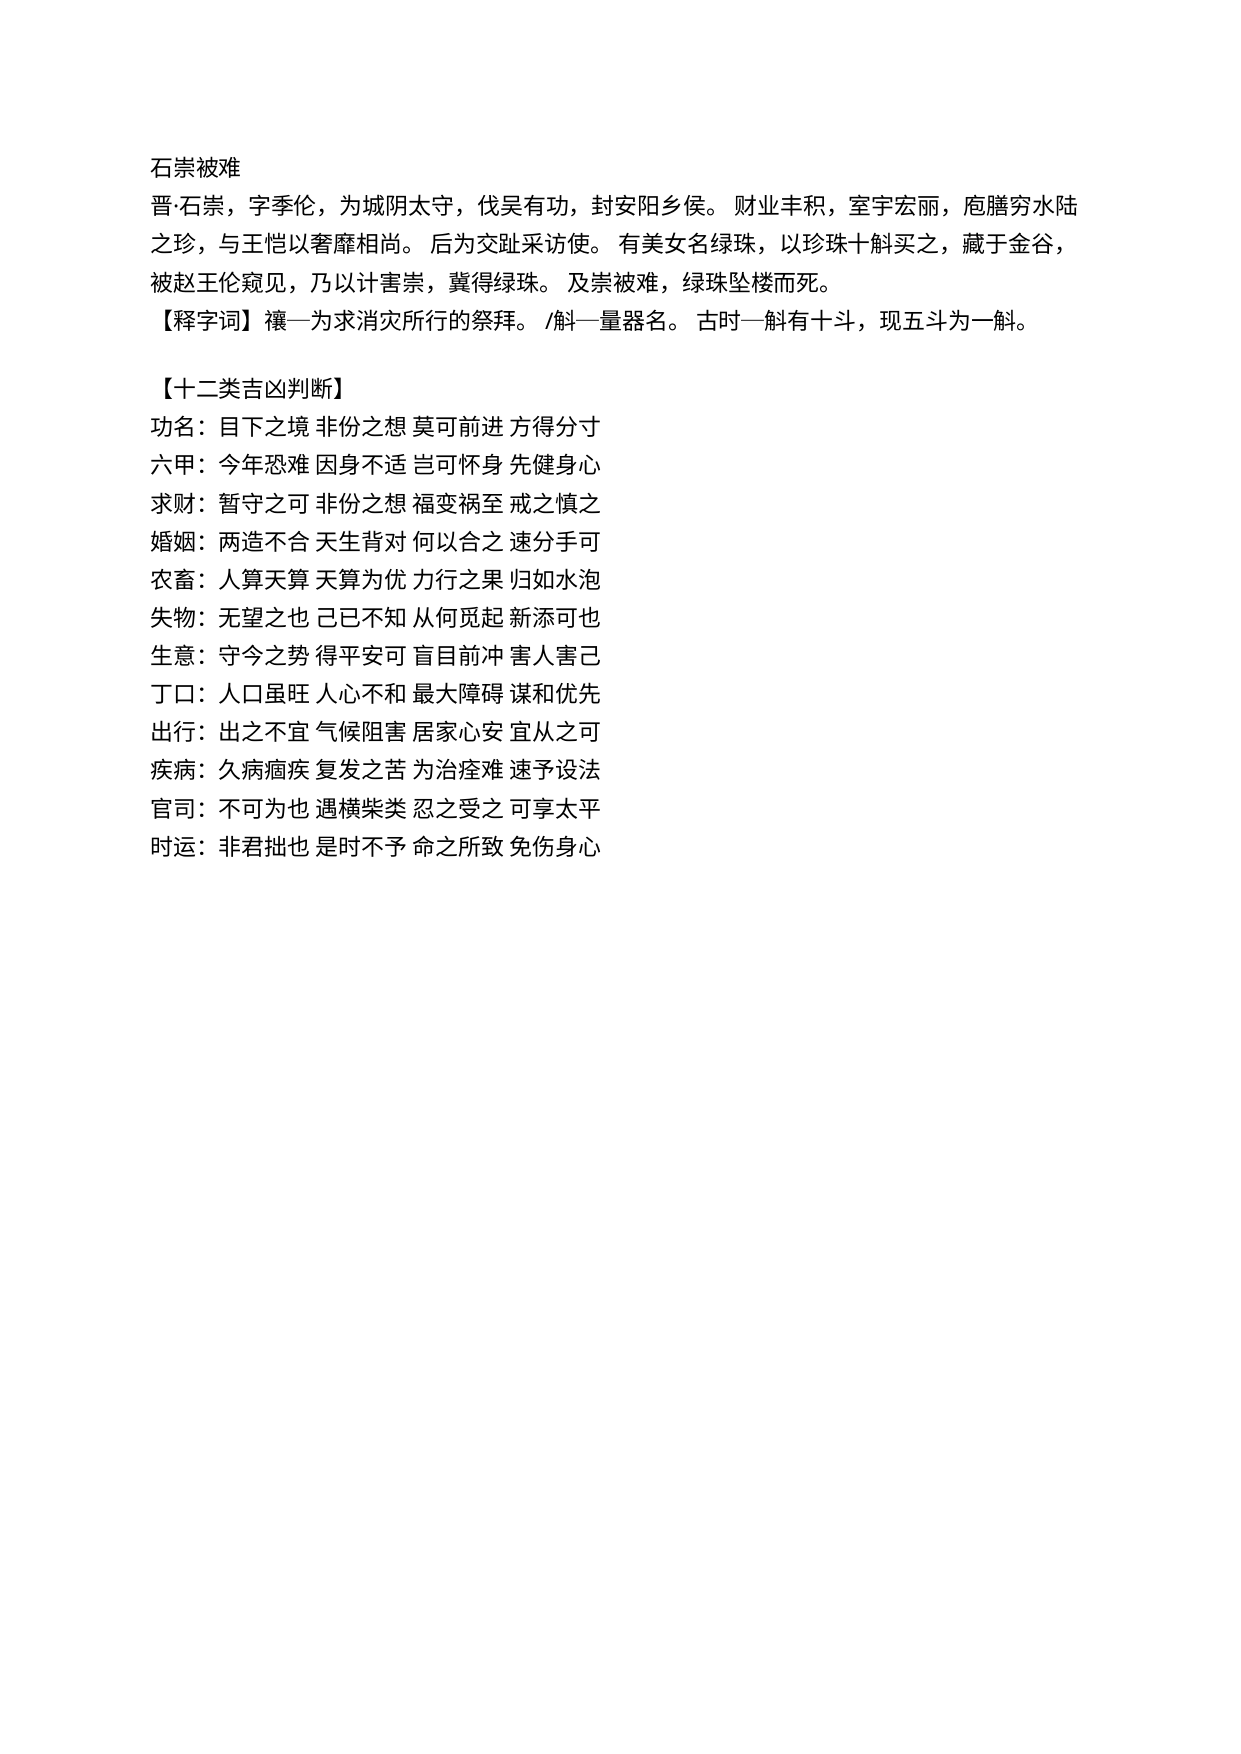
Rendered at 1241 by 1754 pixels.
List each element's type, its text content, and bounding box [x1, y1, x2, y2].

text 婚姻：两造不合 天生背对 何以合之 速分手可 [150, 524, 1090, 557]
text 生意：守今之势 得平安可 盲目前冲 害人害己 [150, 638, 1090, 671]
text 疾病：久病痼疾 复发之苦 为治痊难 速予设法 [150, 752, 1090, 786]
text 【十二类吉凶判断】 [150, 371, 1090, 404]
text 时运：非君拙也 是时不予 命之所致 免伤身心 [150, 829, 1090, 862]
text 六甲：今年恐难 因身不适 岂可怀身 先健身心 [150, 447, 1090, 481]
text 农畜：人算天算 天算为优 力行之果 归如水泡 [150, 562, 1090, 595]
text 晋·石崇，字季伦，为城阴太守，伐吴有功，封安阳乡侯。 财业丰积，室宇宏丽，庖膳穷水陆之珍，与王恺以奢靡相尚。 后为交趾采访使。 有美女名绿珠，以珍珠十斛买之，藏于金谷，被赵王伦窥见，乃以计害崇，冀得绿珠。 及崇被难，绿珠坠楼而死。 [150, 188, 1090, 298]
text 失物：无望之也 己已不知 从何觅起 新添可也 [150, 600, 1090, 633]
text 求财：暂守之可 非份之想 福变祸至 戒之慎之 [150, 486, 1090, 519]
text 丁口：人口虽旺 人心不和 最大障碍 谋和优先 [150, 676, 1090, 709]
text 石崇被难 [150, 150, 1090, 183]
text 【释字词】禳─为求消灾所行的祭拜。 /斛─量器名。 古时─斛有十斗，现五斗为一斛。 [150, 303, 1090, 336]
text 出行：出之不宜 气候阻害 居家心安 宜从之可 [150, 714, 1090, 747]
text 功名：目下之境 非份之想 莫可前进 方得分寸 [150, 409, 1090, 442]
text 官司：不可为也 遇横柴类 忍之受之 可享太平 [150, 791, 1090, 824]
